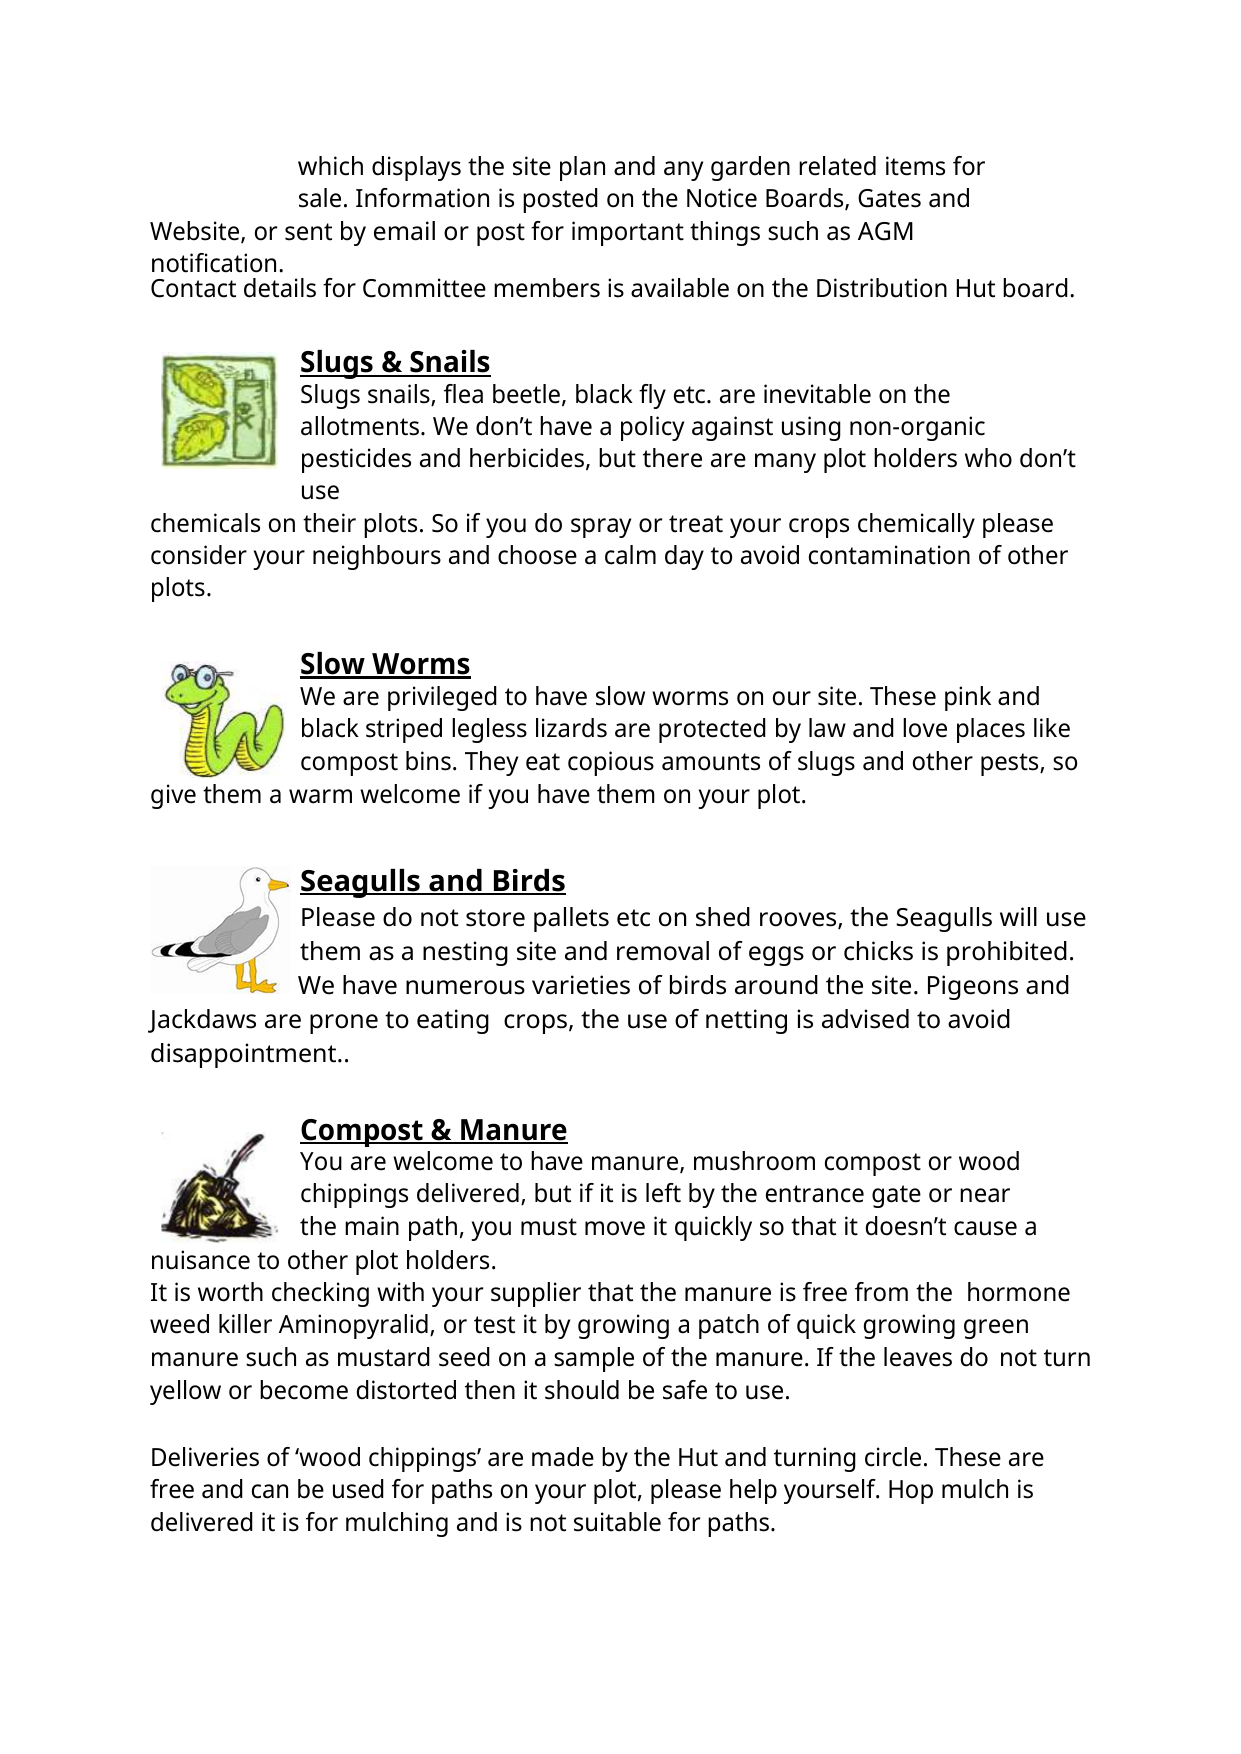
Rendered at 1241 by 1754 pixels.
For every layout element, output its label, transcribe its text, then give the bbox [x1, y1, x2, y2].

text Contact details for Committee members is available on the Distribution Hut board. [150, 279, 1090, 302]
text You are welcome to have manure, mushroom compost or wood chippings delivered, but if it is left by the entrance gate or near the main path, you must move it quickly so that it doesn’t cause a [300, 1145, 1048, 1243]
text nuisance to other plot holders. [150, 1243, 1048, 1276]
picture [161, 1132, 279, 1243]
text Seagulls and Birds [225, 860, 1090, 899]
text Slugs & Snails [225, 353, 1090, 378]
text It is worth checking with your supplier that the manure is free from the hormone weed killer Aminopyralid, or test it by growing a patch of quick growing green manure such as mustard seed on a sample of the manure. If the leaves do not turn yellow or become distorted then it should be safe to use. [150, 1276, 1092, 1406]
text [298, 150, 1035, 215]
text give them a warm welcome if you have them on your plot. [150, 778, 1092, 810]
text chemicals on their plots. So if you do spray or treat your crops chemically please consider your neighbours and choose a calm day to avoid contamination of other plots. [150, 507, 1092, 604]
text allotments. We don’t have a policy against using non-organic pesticides and herbicides, but there are many plot holders who don’t use [300, 410, 1092, 507]
text Website, or sent by email or post for important things such as AGM notification. [150, 215, 1035, 279]
text We are privileged to have slow worms on our site. These pink and black striped legless lizards are protected by law and love places like compost bins. They eat copious amounts of slugs and other pests, so [300, 679, 1092, 778]
picture [161, 661, 286, 778]
text Deliveries of ‘wood chippings’ are made by the Hut and turning circle. These are free and can be used for paths on your plot, please help yourself. Hop mulch is delivered it is for mulching and is not suitable for paths. [150, 1440, 1092, 1538]
picture [161, 352, 279, 469]
picture [150, 866, 225, 968]
text Please do not store pallets etc on shed rooves, the Seagulls will use them as a nesting site and removal of eggs or chicks is prohibited. [225, 899, 1090, 968]
text We have numerous varieties of birds around the site. Pigeons and Jackdaws are prone to eating crops, the use of netting is advised to avoid disappointment.. [150, 968, 1090, 1070]
text Slow Worms [225, 654, 1090, 679]
text Compost & Manure [225, 1120, 1090, 1145]
text Slugs snails, flea beetle, black fly etc. are inevitable on the [225, 378, 1092, 410]
